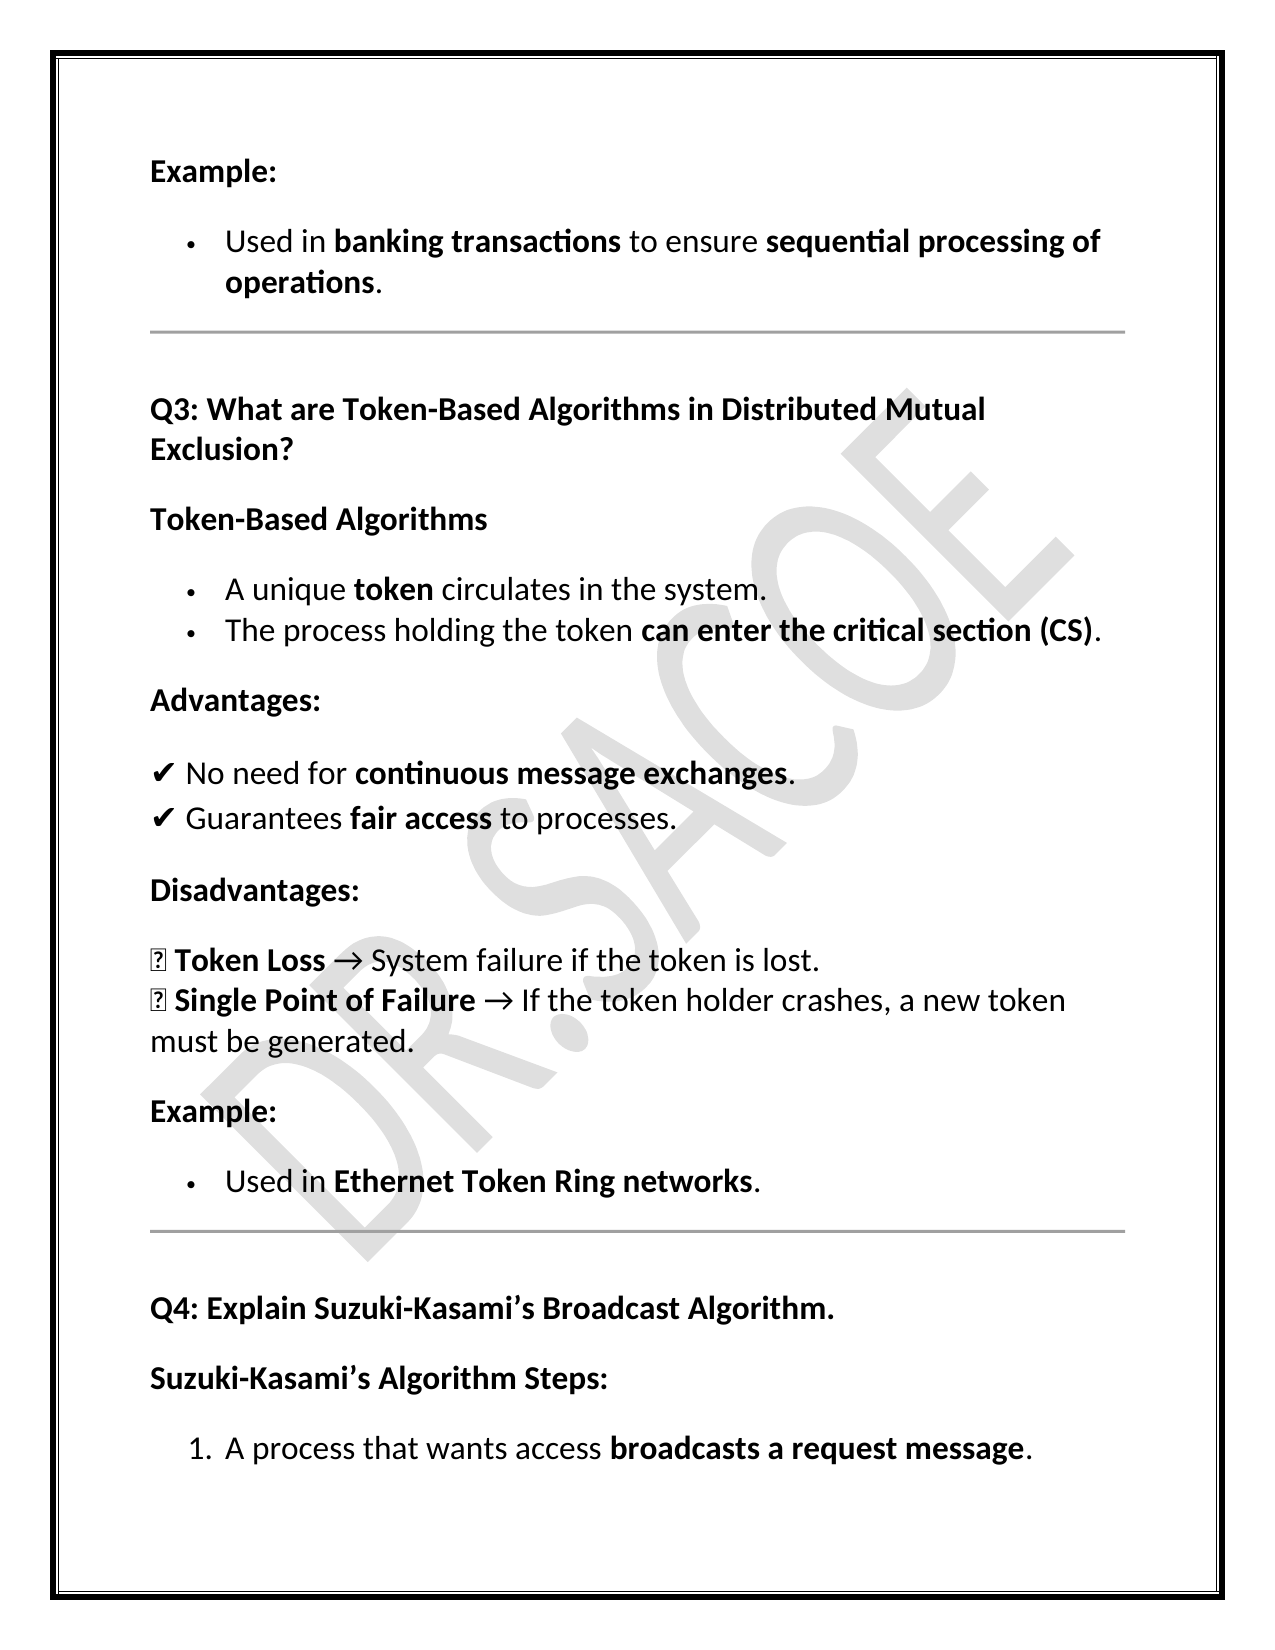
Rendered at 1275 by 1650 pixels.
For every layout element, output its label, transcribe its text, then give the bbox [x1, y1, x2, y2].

text Suzuki-Kasami’s Algorithm Steps: [150, 1357, 1125, 1398]
text ❌ Token Loss → System failure if the token is lost. ❌ Single Point of Failure → If the token holder crashes, a new token must be generated. [150, 939, 1125, 1061]
text Example: [150, 1090, 1125, 1131]
text ✔ No need for continuous message exchanges. ✔ Guarantees fair access to processes. [150, 749, 1125, 839]
text Token-Based Algorithms [150, 498, 1125, 539]
text Q4: Explain Suzuki-Kasami’s Broadcast Algorithm. [150, 1287, 1125, 1328]
list A process that wants access broadcasts a request message. [187, 1427, 1125, 1467]
list A unique token circulates in the system. [187, 568, 1125, 609]
text Example: [150, 150, 1125, 191]
list Used in Ethernet Token Ring networks. [187, 1160, 1125, 1201]
list Used in banking transactions to ensure sequential processing of operations. [187, 220, 1125, 301]
text Advantages: [150, 679, 1125, 719]
list The process holding the token can enter the critical section (CS). [187, 609, 1125, 650]
text Disadvantages: [150, 869, 1125, 909]
text Q3: What are Token-Based Algorithms in Distributed Mutual Exclusion? [150, 388, 1125, 469]
